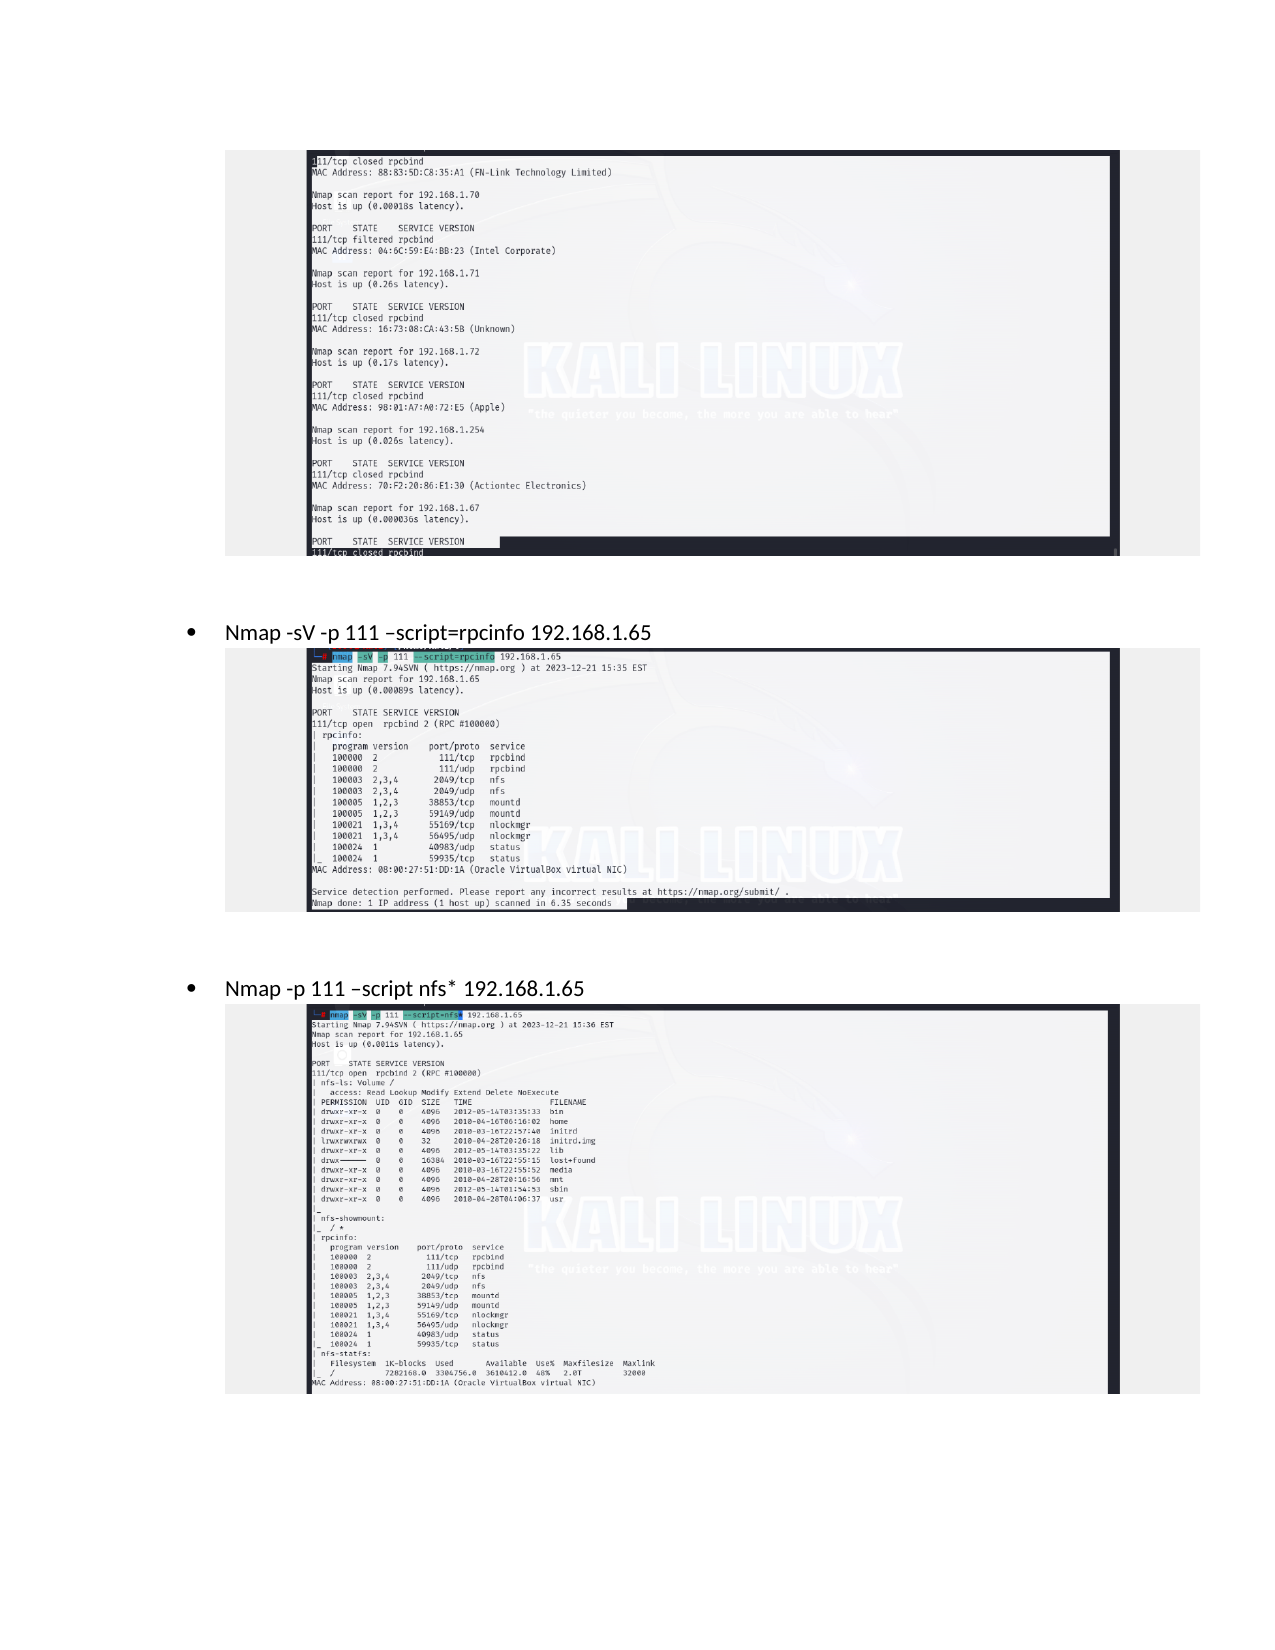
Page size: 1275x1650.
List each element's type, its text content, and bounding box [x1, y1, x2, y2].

list Nmap -p 111 –script nfs* 192.168.1.65 [187, 974, 1125, 1003]
picture [225, 150, 1200, 556]
picture [225, 1004, 1200, 1394]
picture [225, 648, 1200, 912]
list Nmap -sV -p 111 –script=rpcinfo 192.168.1.65 [187, 618, 1125, 646]
